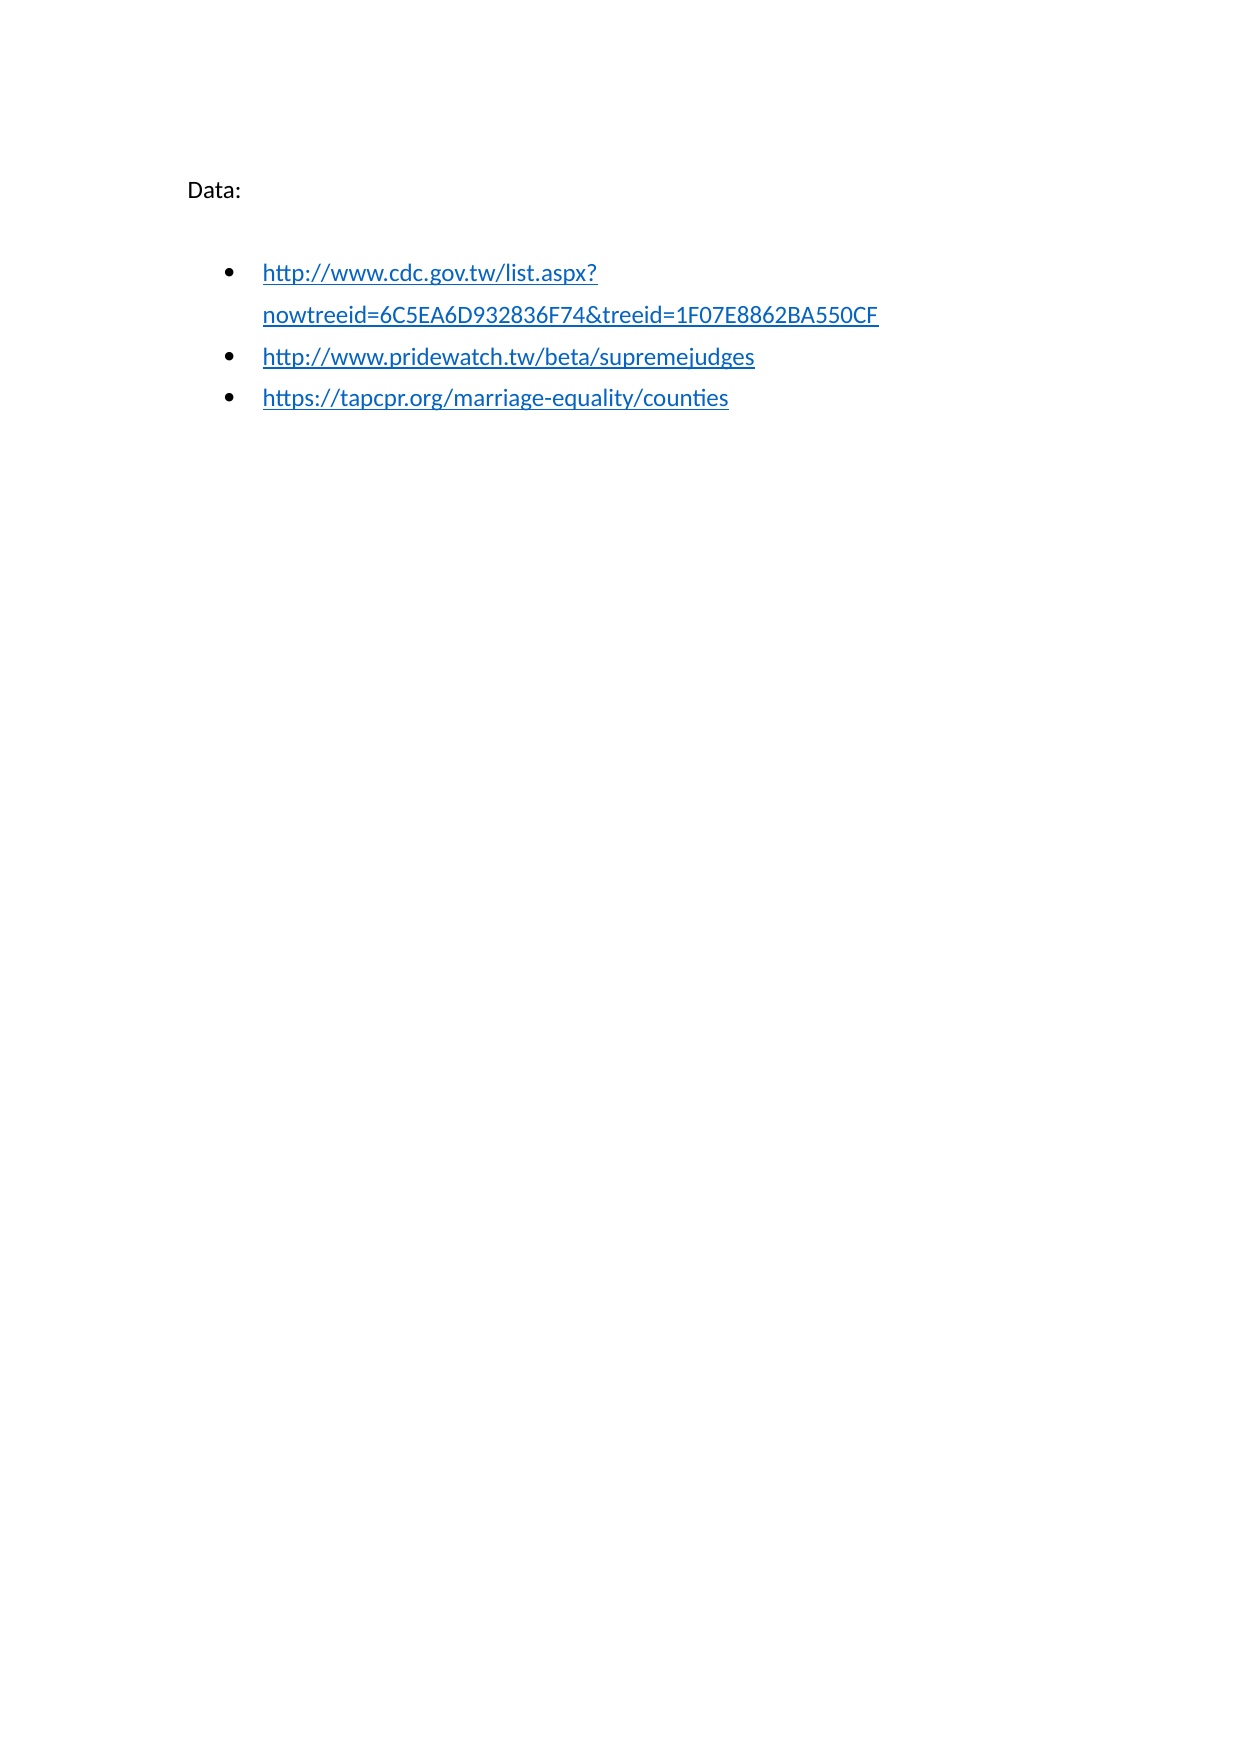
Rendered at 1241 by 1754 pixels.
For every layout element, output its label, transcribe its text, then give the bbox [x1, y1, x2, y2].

list http://www.pridewatch.tw/beta/supremejudges [225, 335, 1053, 377]
text Data: [187, 169, 1053, 210]
list http://www.cdc.gov.tw/list.aspx?nowtreeid=6C5EA6D932836F74&treeid=1F07E8862BA550CF [225, 252, 1053, 335]
list https://tapcpr.org/marriage-equality/counties [225, 377, 1053, 419]
